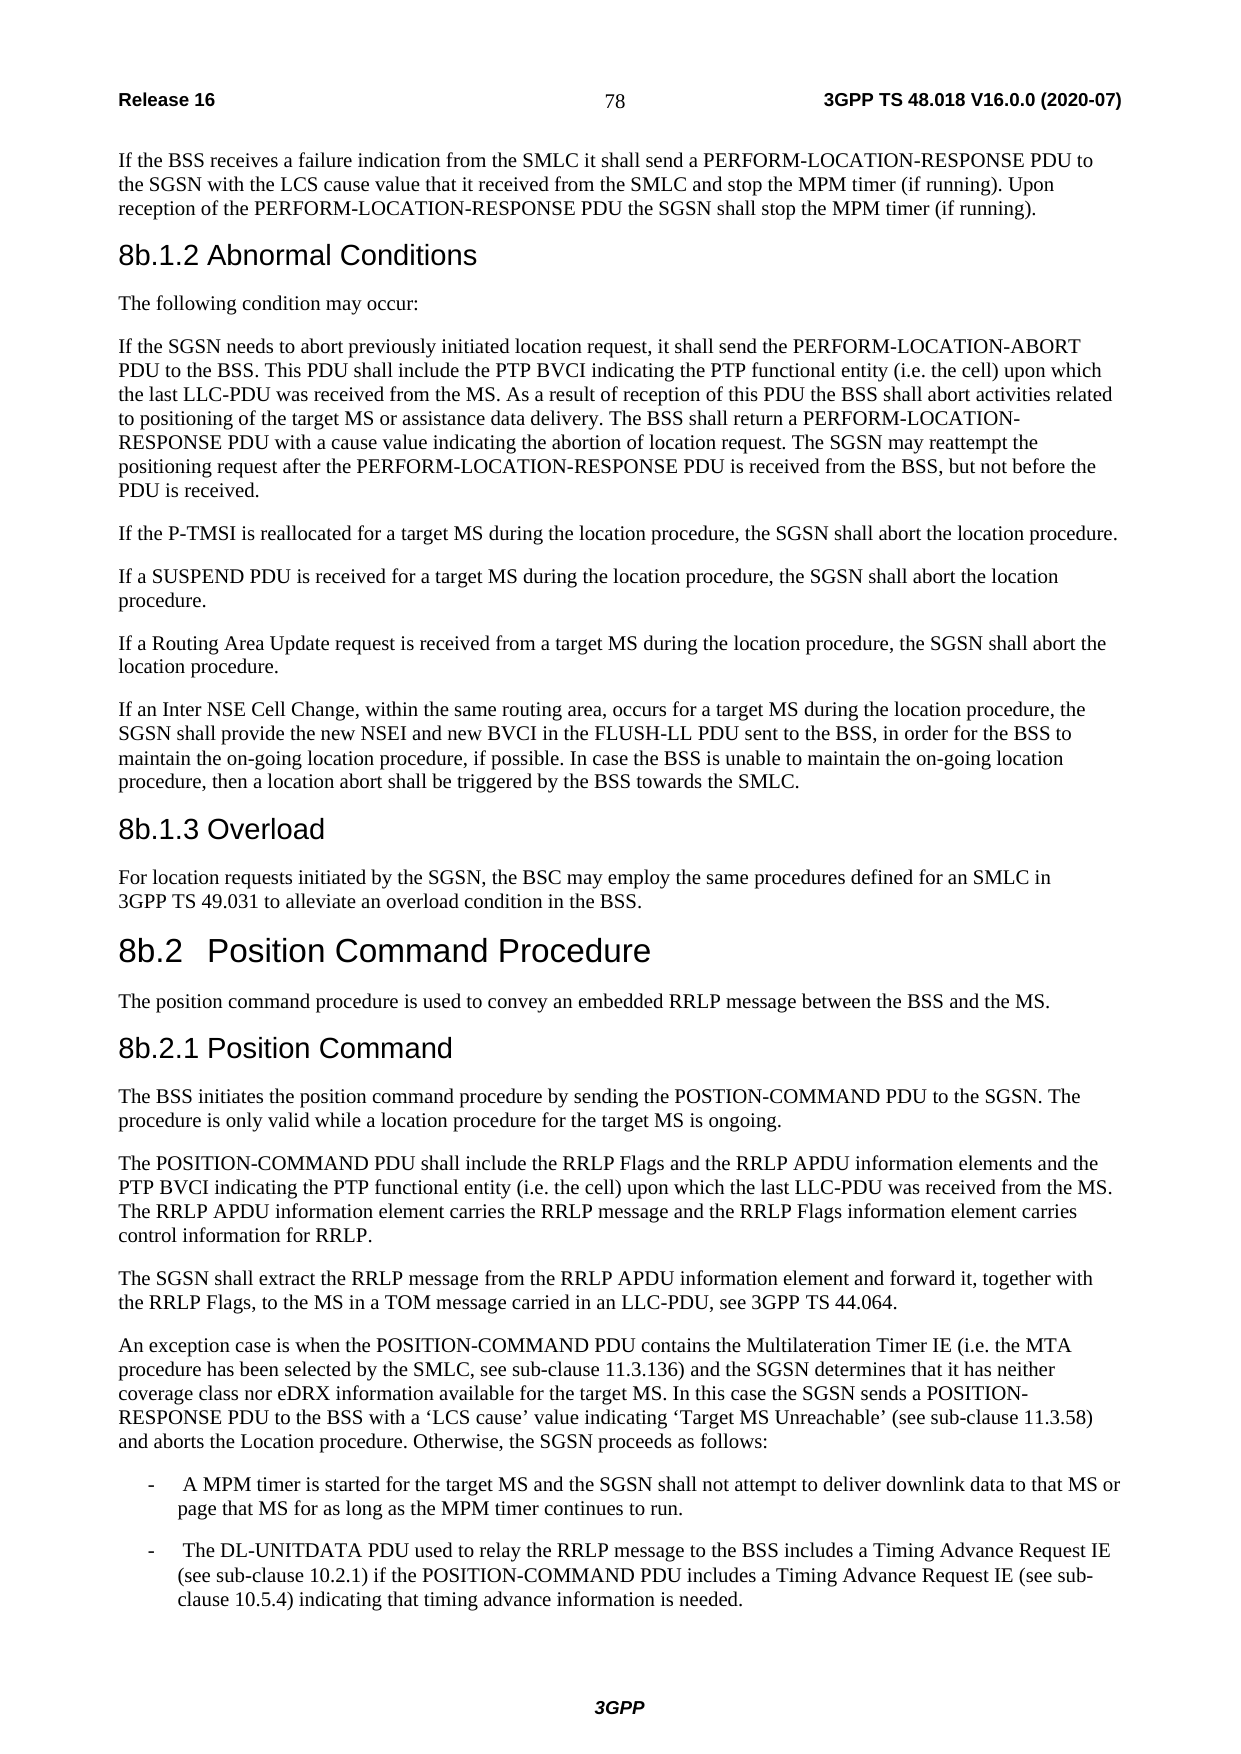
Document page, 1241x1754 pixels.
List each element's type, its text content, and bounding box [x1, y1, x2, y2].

text The POSITION-COMMAND PDU shall include the RRLP Flags and the RRLP APDU information elements and the PTP BVCI indicating the PTP functional entity (i.e. the cell) upon which the last LLC-PDU was received from the MS. The RRLP APDU information element carries the RRLP message and the RRLP Flags information element carries control information for RRLP. [118, 1151, 1122, 1247]
subtitle 8b.2.1 Position Command [118, 1031, 1122, 1065]
subtitle 8b.2 Position Command Procedure [118, 931, 1122, 970]
text If the BSS receives a failure indication from the SMLC it shall send a PERFORM-LOCATION-RESPONSE PDU to the SGSN with the LCS cause value that it received from the SMLC and stop the MPM timer (if running). Upon reception of the PERFORM-LOCATION-RESPONSE PDU the SGSN shall stop the MPM timer (if running). [118, 147, 1122, 220]
text For location requests initiated by the SGSN, the BSC may employ the same procedures defined for an SMLC in 3GPP TS 49.031 to alleviate an overload condition in the BSS. [118, 864, 1122, 913]
text If the SGSN needs to abort previously initiated location request, it shall send the PERFORM-LOCATION-ABORT PDU to the BSS. This PDU shall include the PTP BVCI indicating the PTP functional entity (i.e. the cell) upon which the last LLC-PDU was received from the MS. As a result of reception of this PDU the BSS shall abort activities related to positioning of the target MS or assistance data delivery. The BSS shall return a PERFORM-LOCATION-RESPONSE PDU with a cause value indicating the abortion of location request. The SGSN may reattempt the positioning request after the PERFORM-LOCATION-RESPONSE PDU is received from the BSS, but not before the PDU is received. [118, 333, 1122, 502]
text If an Inter NSE Cell Change, within the same routing area, occurs for a target MS during the location procedure, the SGSN shall provide the new NSEI and new BVCI in the FLUSH-LL PDU sent to the BSS, in order for the BSS to maintain the on-going location procedure, if possible. In case the BSS is unable to maintain the on-going location procedure, then a location abort shall be triggered by the BSS towards the SMLC. [118, 697, 1122, 793]
text - The DL-UNITDATA PDU used to relay the RRLP message to the BSS includes a Timing Advance Request IE (see sub-clause 10.2.1) if the POSITION-COMMAND PDU includes a Timing Advance Request IE (see sub-clause 10.5.4) indicating that timing advance information is needed. [148, 1538, 1122, 1611]
text The BSS initiates the position command procedure by sending the POSTION-COMMAND PDU to the SGSN. The procedure is only valid while a location procedure for the target MS is ongoing. [118, 1084, 1122, 1132]
subtitle 8b.1.2 Abnormal Conditions [118, 238, 1122, 272]
text The following condition may occur: [118, 291, 1122, 315]
text If the P-TMSI is reallocated for a target MS during the location procedure, the SGSN shall abort the location procedure. [118, 521, 1122, 545]
text An exception case is when the POSITION-COMMAND PDU contains the Multilateration Timer IE (i.e. the MTA procedure has been selected by the SMLC, see sub-clause 11.3.136) and the SGSN determines that it has neither coverage class nor eDRX information available for the target MS. In this case the SGSN sends a POSITION-RESPONSE PDU to the BSS with a ‘LCS cause’ value indicating ‘Target MS Unreachable’ (see sub-clause 11.3.58) and aborts the Location procedure. Otherwise, the SGSN proceeds as follows: [118, 1332, 1122, 1453]
text If a SUSPEND PDU is received for a target MS during the location procedure, the SGSN shall abort the location procedure. [118, 563, 1122, 612]
text - A MPM timer is started for the target MS and the SGSN shall not attempt to deliver downlink data to that MS or page that MS for as long as the MPM timer continues to run. [148, 1472, 1122, 1520]
text The position command procedure is used to convey an embedded RRLP message between the BSS and the MS. [118, 989, 1122, 1013]
text The SGSN shall extract the RRLP message from the RRLP APDU information element and forward it, together with the RRLP Flags, to the MS in a TOM message carried in an LLC-PDU, see 3GPP TS 44.064. [118, 1266, 1122, 1314]
text If a Routing Area Update request is received from a target MS during the location procedure, the SGSN shall abort the location procedure. [118, 630, 1122, 678]
subtitle 8b.1.3 Overload [118, 812, 1122, 846]
